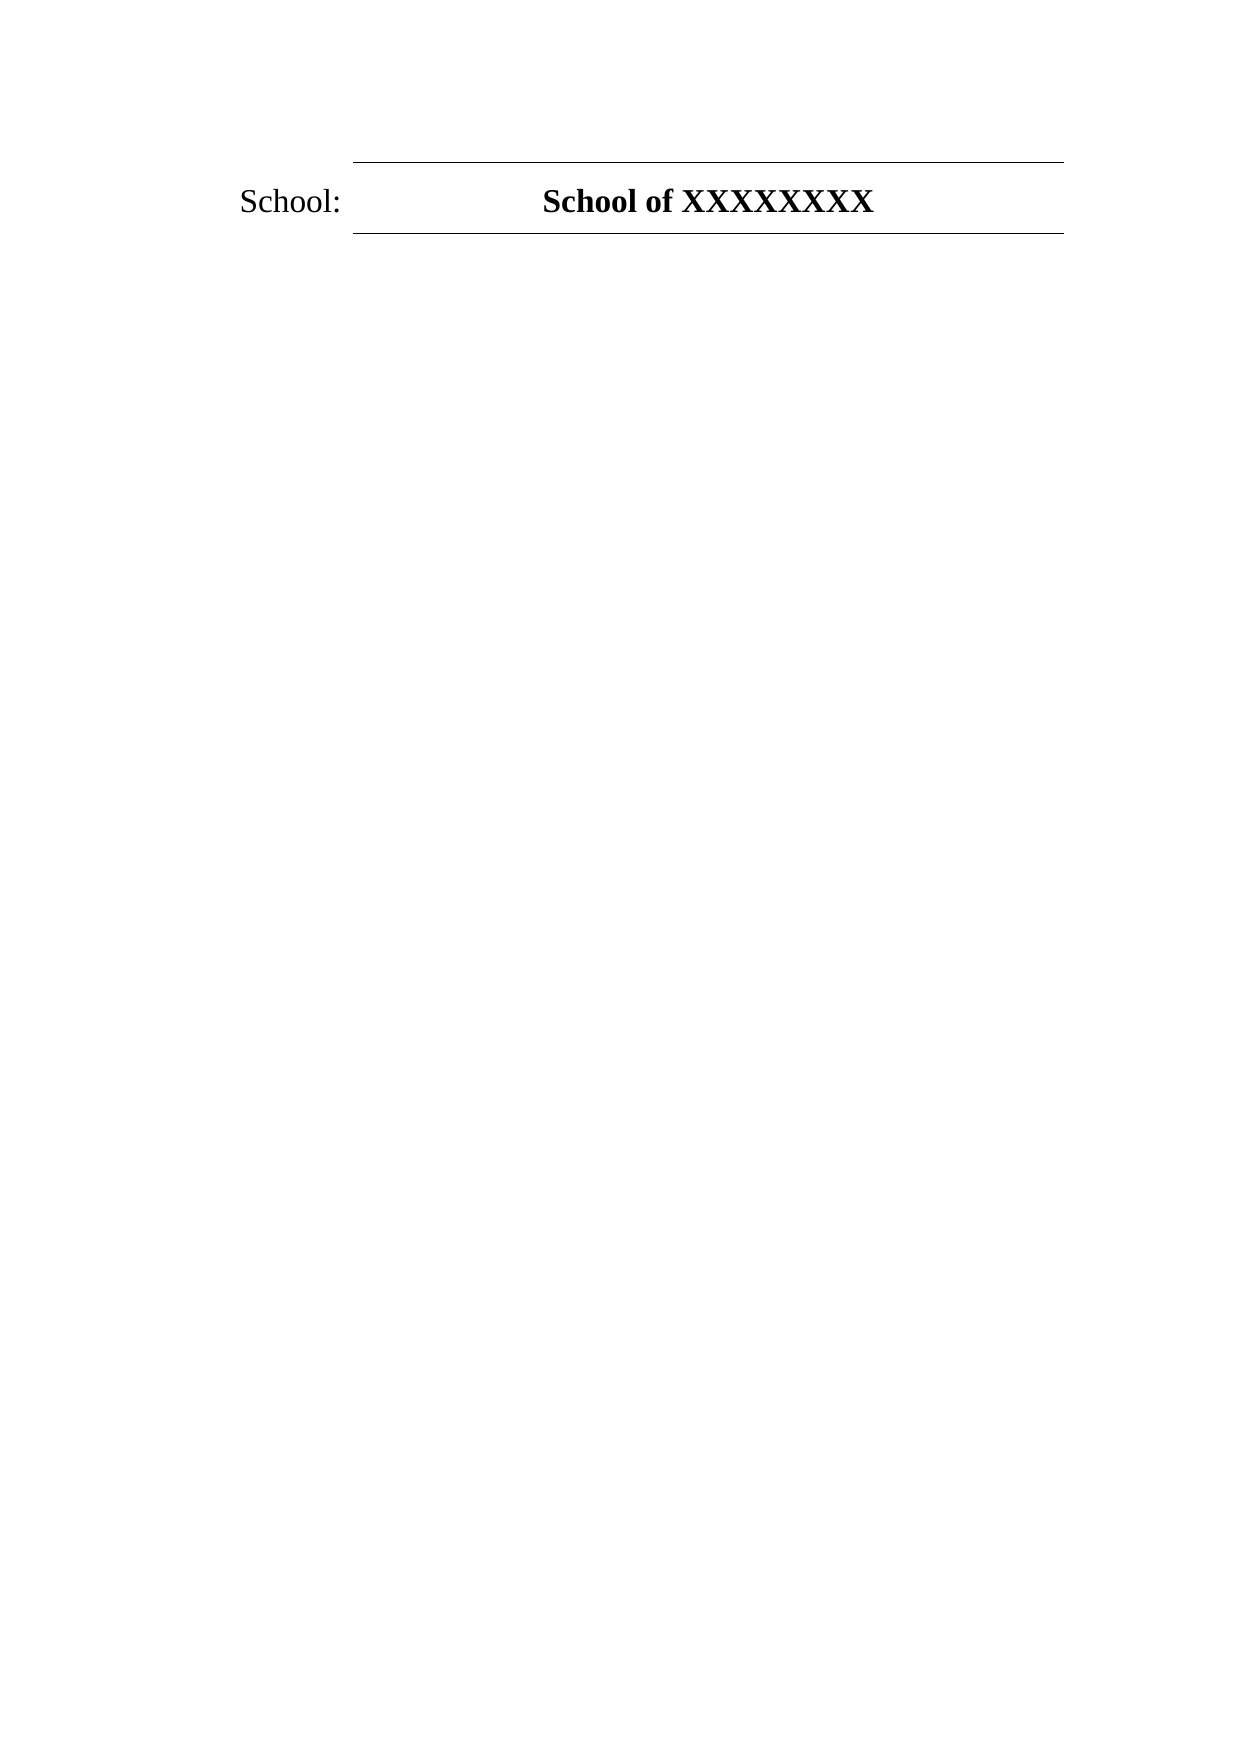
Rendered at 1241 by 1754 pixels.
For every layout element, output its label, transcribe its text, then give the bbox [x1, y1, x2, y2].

table_cell School: [176, 162, 352, 233]
table_cell School of XXXXXXXX [353, 163, 1064, 233]
